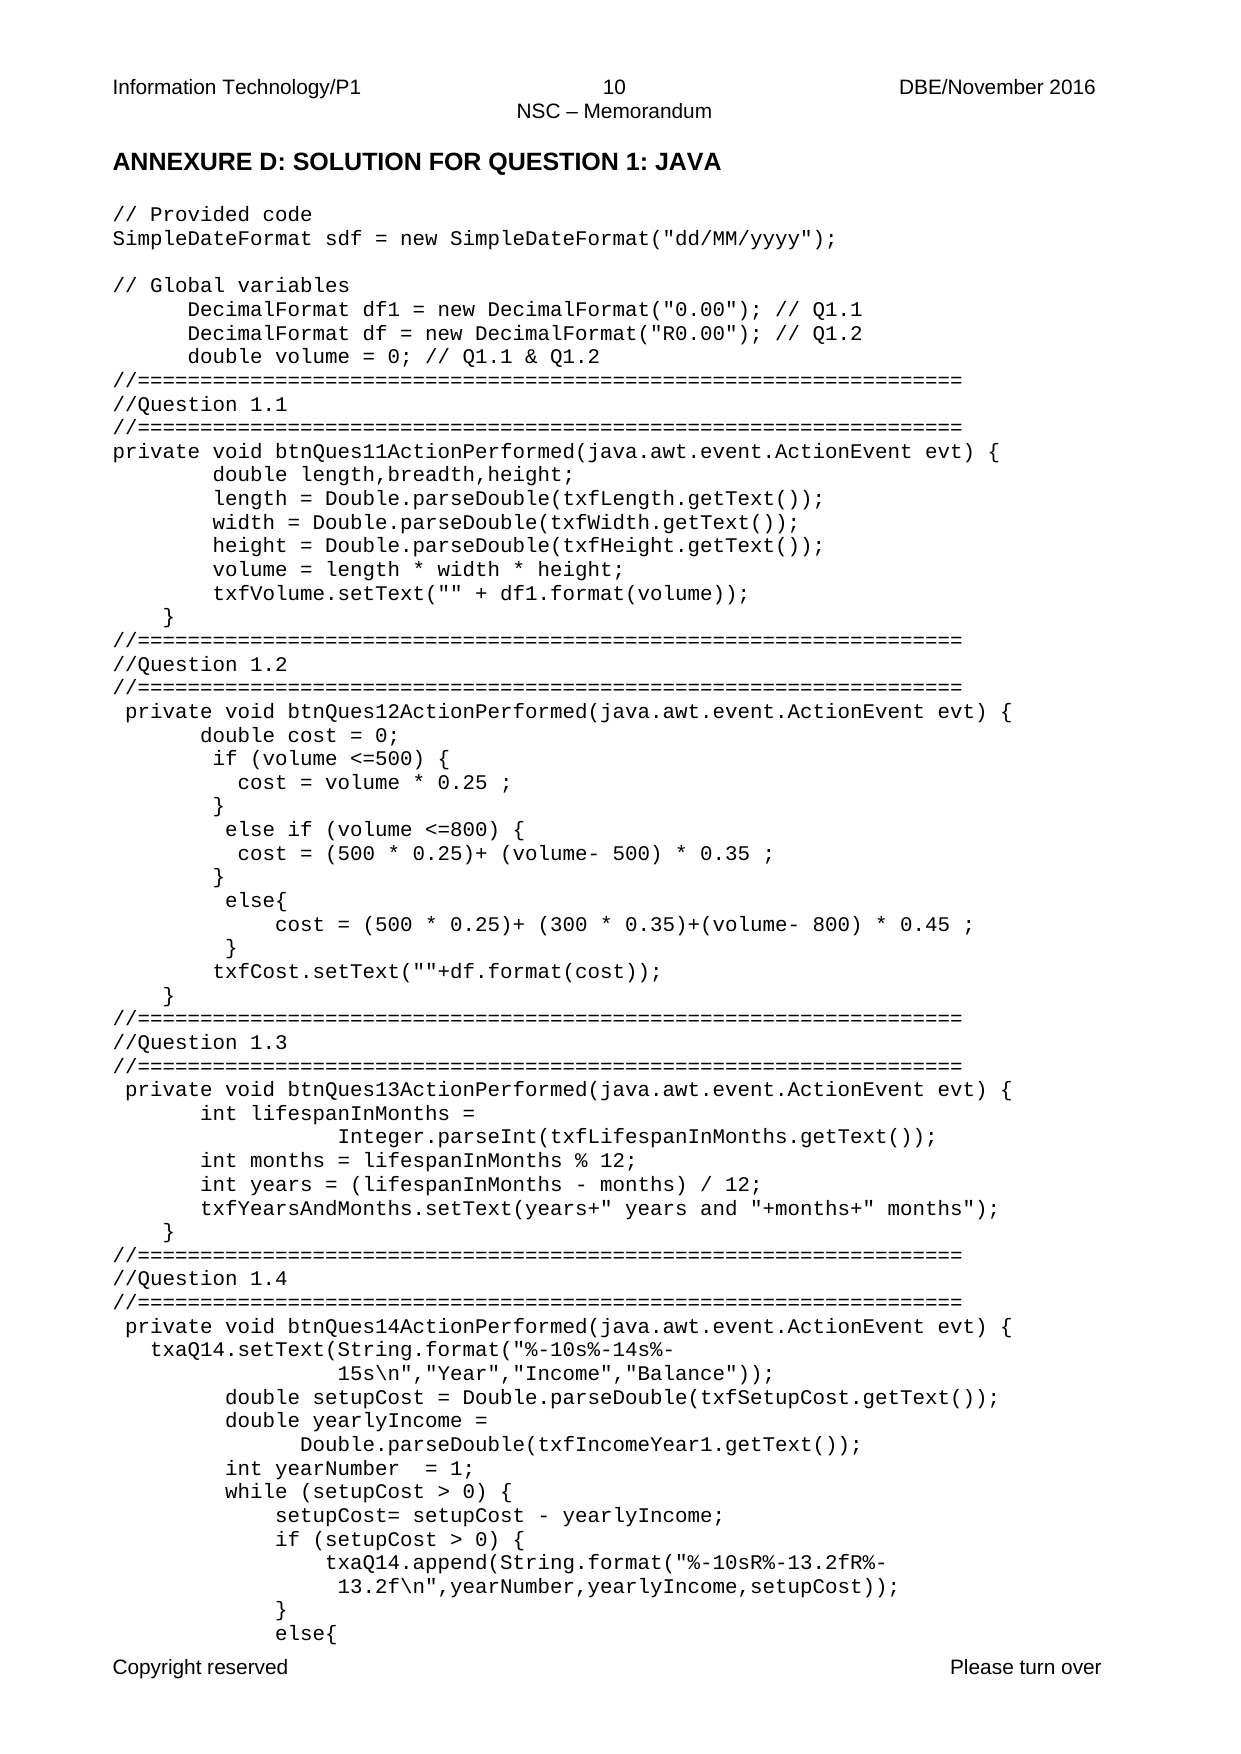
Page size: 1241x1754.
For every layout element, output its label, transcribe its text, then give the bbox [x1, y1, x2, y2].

text DecimalFormat df = new DecimalFormat("R0.00"); // Q1.2 [112, 323, 1107, 346]
text DecimalFormat df1 = new DecimalFormat("0.00"); // Q1.1 [112, 299, 1107, 323]
text } [112, 1599, 1107, 1623]
text Integer.parseInt(txfLifespanInMonths.getText()); [112, 1127, 1107, 1150]
text double cost = 0; [112, 724, 1107, 748]
text txfCost.setText(""+df.format(cost)); [112, 961, 1107, 985]
text // Global variables [112, 275, 1107, 299]
text setupCost= setupCost - yearlyIncome; [112, 1505, 1107, 1528]
text //================================================================== [112, 370, 1107, 393]
text int months = lifespanInMonths % 12; [112, 1150, 1107, 1174]
text width = Double.parseDouble(txfWidth.getText()); [112, 512, 1107, 535]
text height = Double.parseDouble(txfHeight.getText()); [112, 535, 1107, 559]
text //================================================================== [112, 1056, 1107, 1079]
text while (setupCost > 0) { [112, 1481, 1107, 1505]
text private void btnQues12ActionPerformed(java.awt.event.ActionEvent evt) { [112, 701, 1107, 724]
text cost = (500 * 0.25)+ (300 * 0.35)+(volume- 800) * 0.45 ; [112, 914, 1107, 937]
text } [112, 1221, 1107, 1245]
text 13.2f\n",yearNumber,yearlyIncome,setupCost)); [112, 1576, 1107, 1599]
text double length,breadth,height; [112, 464, 1107, 488]
text private void btnQues14ActionPerformed(java.awt.event.ActionEvent evt) { [112, 1316, 1107, 1339]
text if (setupCost > 0) { [112, 1528, 1107, 1552]
text else if (volume <=800) { [112, 819, 1107, 843]
text //Question 1.1 [112, 393, 1107, 417]
text //================================================================== [112, 1008, 1107, 1032]
text double setupCost = Double.parseDouble(txfSetupCost.getText()); [112, 1387, 1107, 1410]
text else{ [112, 1623, 1107, 1647]
text cost = (500 * 0.25)+ (volume- 500) * 0.35 ; [112, 843, 1107, 866]
text double volume = 0; // Q1.1 & Q1.2 [112, 346, 1107, 370]
text private void btnQues11ActionPerformed(java.awt.event.ActionEvent evt) { [112, 441, 1107, 464]
text int yearNumber = 1; [112, 1458, 1107, 1481]
text double yearlyIncome = [112, 1410, 1107, 1434]
text if (volume <=500) { [112, 748, 1107, 772]
text //Question 1.4 [112, 1268, 1107, 1292]
text Double.parseDouble(txfIncomeYear1.getText()); [112, 1434, 1107, 1458]
text 15s\n","Year","Income","Balance")); [112, 1363, 1107, 1387]
text int lifespanInMonths = [112, 1103, 1107, 1127]
text } [112, 796, 1107, 819]
text txaQ14.append(String.format("%-10sR%-13.2fR%- [112, 1552, 1107, 1576]
text volume = length * width * height; [112, 559, 1107, 583]
text private void btnQues13ActionPerformed(java.awt.event.ActionEvent evt) { [112, 1079, 1107, 1103]
text } [112, 985, 1107, 1008]
text } [112, 606, 1107, 630]
text //================================================================== [112, 677, 1107, 701]
text //================================================================== [112, 1292, 1107, 1316]
text cost = volume * 0.25 ; [112, 772, 1107, 796]
text txaQ14.setText(String.format("%-10s%-14s%- [112, 1339, 1107, 1363]
text //================================================================== [112, 1245, 1107, 1268]
text else{ [112, 890, 1107, 914]
text // Provided code [112, 204, 1107, 228]
text ANNEXURE D: SOLUTION FOR QUESTION 1: JAVA [112, 147, 1107, 176]
text txfVolume.setText("" + df1.format(volume)); [112, 583, 1107, 606]
text int years = (lifespanInMonths - months) / 12; [112, 1174, 1107, 1197]
text length = Double.parseDouble(txfLength.getText()); [112, 488, 1107, 512]
text SimpleDateFormat sdf = new SimpleDateFormat("dd/MM/yyyy"); [112, 228, 1107, 252]
text txfYearsAndMonths.setText(years+" years and "+months+" months"); [112, 1197, 1107, 1221]
text //Question 1.3 [112, 1032, 1107, 1056]
text //================================================================== [112, 417, 1107, 441]
text } [112, 937, 1107, 961]
text //Question 1.2 [112, 654, 1107, 677]
text } [112, 866, 1107, 890]
text //================================================================== [112, 630, 1107, 654]
